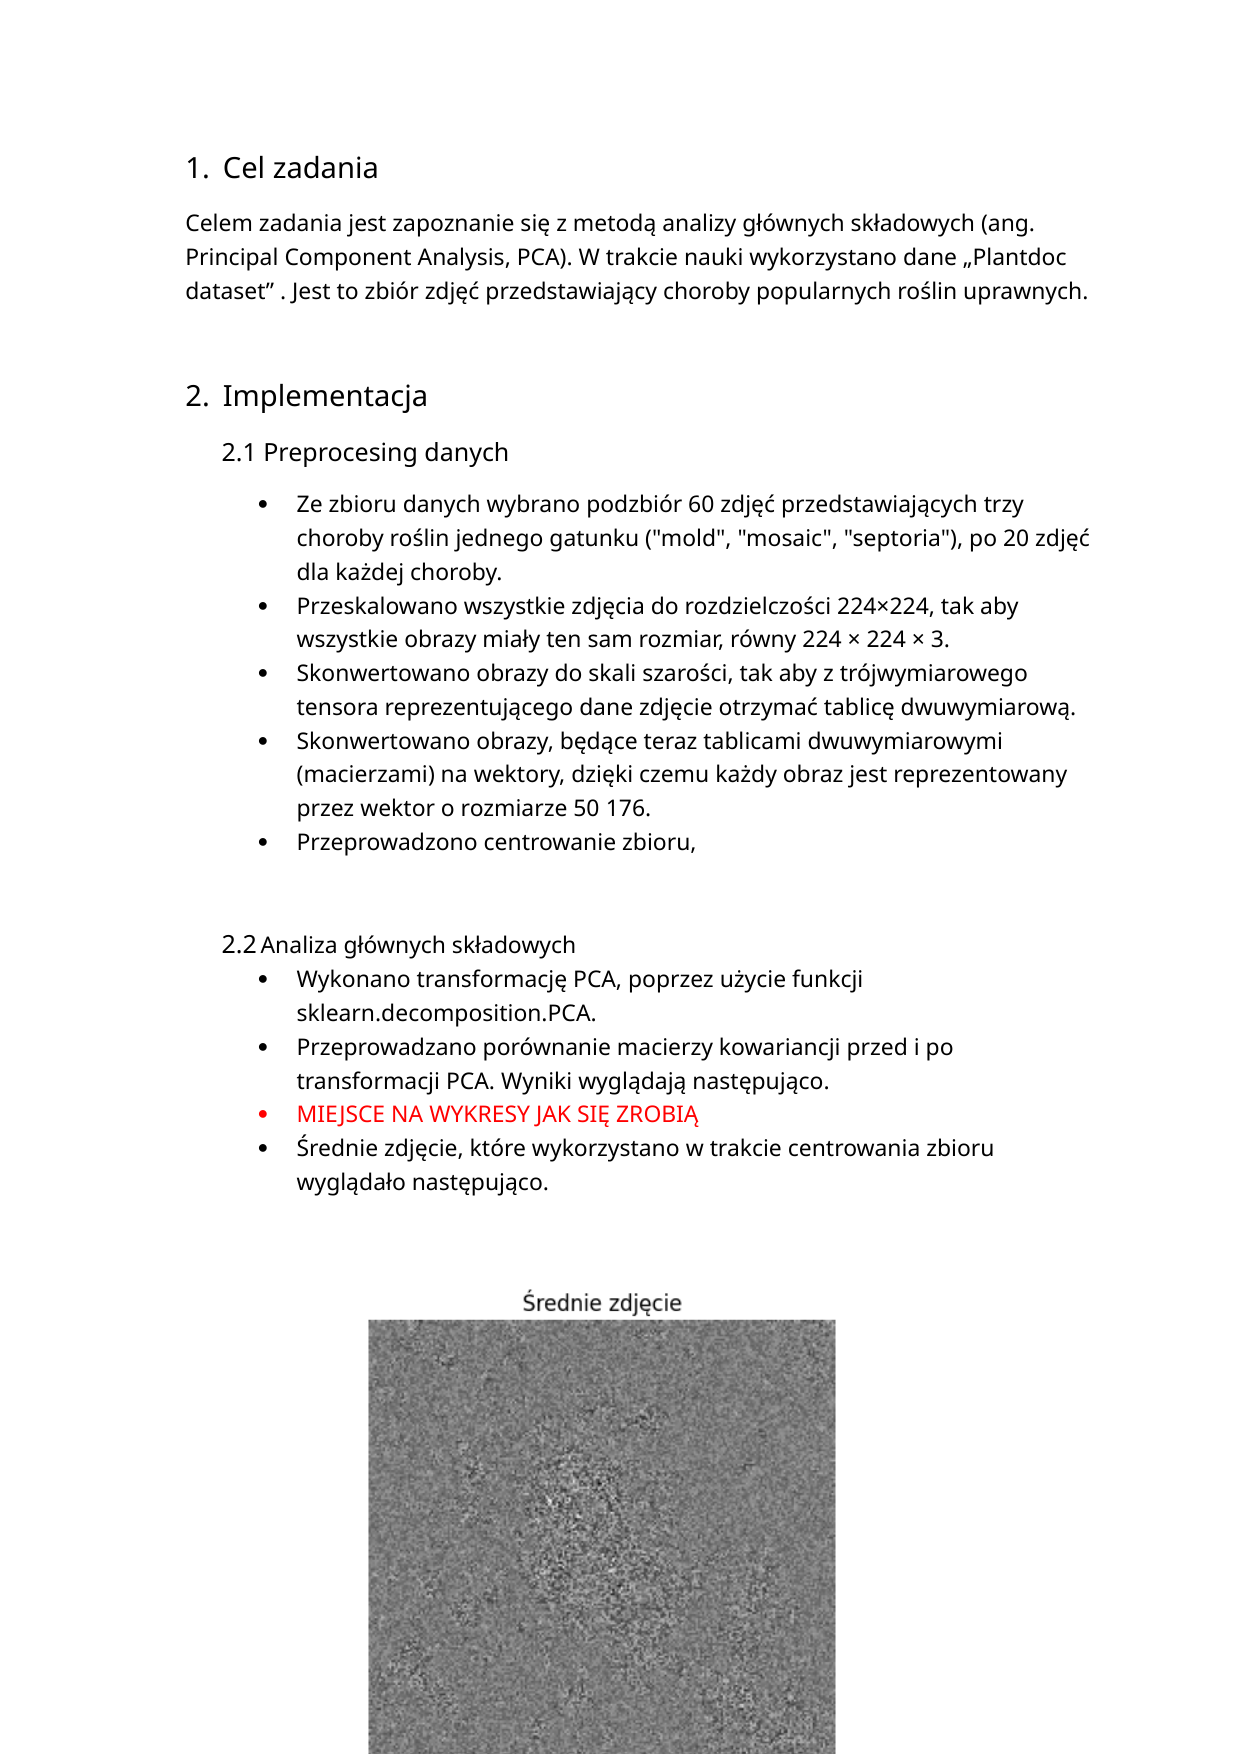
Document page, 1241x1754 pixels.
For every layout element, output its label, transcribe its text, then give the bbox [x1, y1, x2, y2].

list Wykonano transformację PCA, poprzez użycie funkcji sklearn.decomposition.PCA. [259, 963, 1093, 1028]
list Implementacja [185, 375, 1093, 415]
picture [356, 1278, 847, 1754]
list MIEJSCE NA WYKRESY JAK SIĘ ZROBIĄ [259, 1098, 1093, 1130]
list Przeprowadzono centrowanie zbioru, [259, 826, 1093, 857]
list Średnie zdjęcie, które wykorzystano w trakcie centrowania zbioru wyglądało następująco. [259, 1132, 1093, 1197]
list Analiza głównych składowych [221, 927, 1093, 961]
list Cel zadania [185, 148, 1093, 187]
list Ze zbioru danych wybrano podzbiór 60 zdjęć przedstawiających trzy choroby roślin jednego gatunku ("mold", "mosaic", "septoria"), po 20 zdjęć dla każdej choroby. [259, 488, 1093, 587]
text 2.1 Preprocesing danych [185, 435, 1093, 469]
list Skonwertowano obrazy, będące teraz tablicami dwuwymiarowymi (macierzami) na wektory, dzięki czemu każdy obraz jest reprezentowany przez wektor o rozmiarze 50 176. [259, 724, 1093, 823]
list Przeprowadzano porównanie macierzy kowariancji przed i po transformacji PCA. Wyniki wyglądają następująco. [259, 1031, 1093, 1096]
list Przeskalowano wszystkie zdjęcia do rozdzielczości 224×224, tak aby wszystkie obrazy miały ten sam rozmiar, równy 224 × 224 × 3. [259, 589, 1093, 654]
text Celem zadania jest zapoznanie się z metodą analizy głównych składowych (ang. Principal Component Analysis, PCA). W trakcie nauki wykorzystano dane „Plantdoc dataset” . Jest to zbiór zdjęć przedstawiający choroby popularnych roślin uprawnych. [185, 207, 1093, 306]
list Skonwertowano obrazy do skali szarości, tak aby z trójwymiarowego tensora reprezentującego dane zdjęcie otrzymać tablicę dwuwymiarową. [259, 657, 1093, 722]
